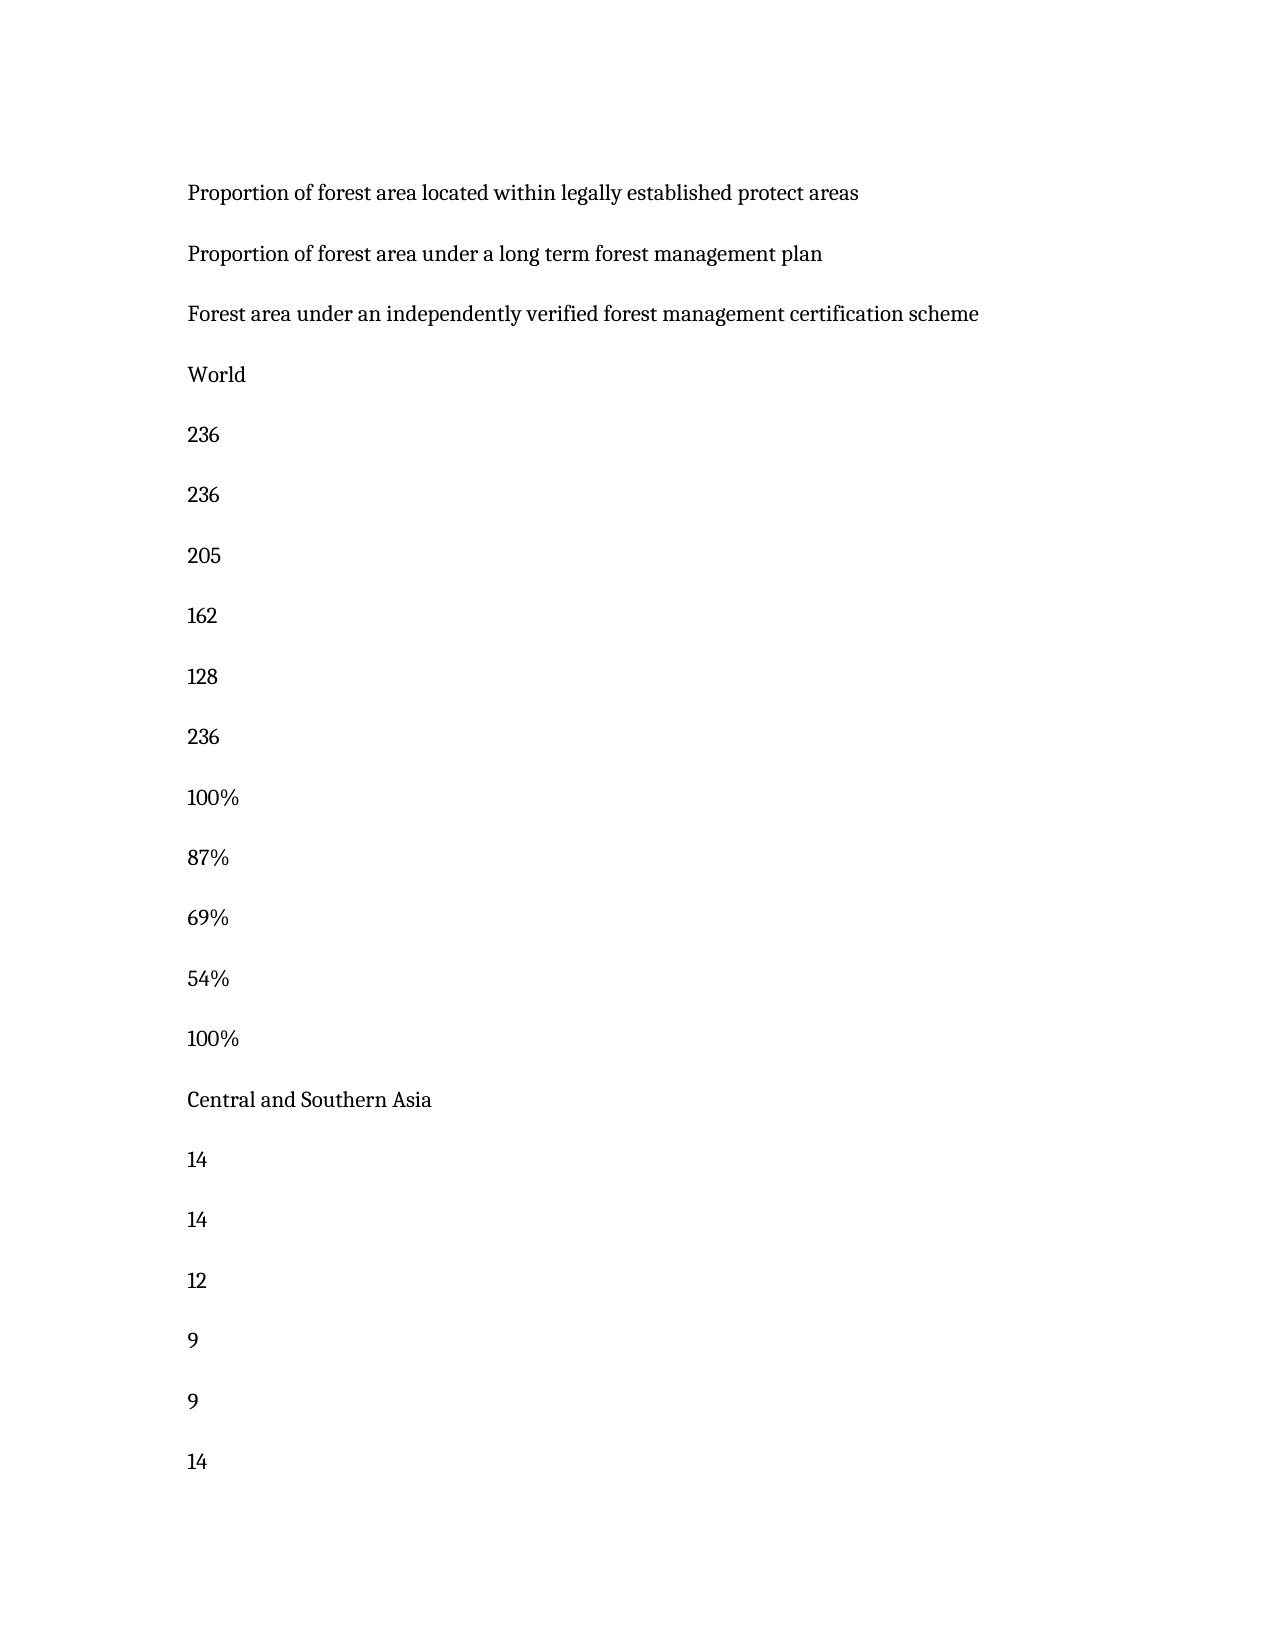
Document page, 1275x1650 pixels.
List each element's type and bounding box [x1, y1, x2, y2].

text [187, 150, 1087, 1475]
